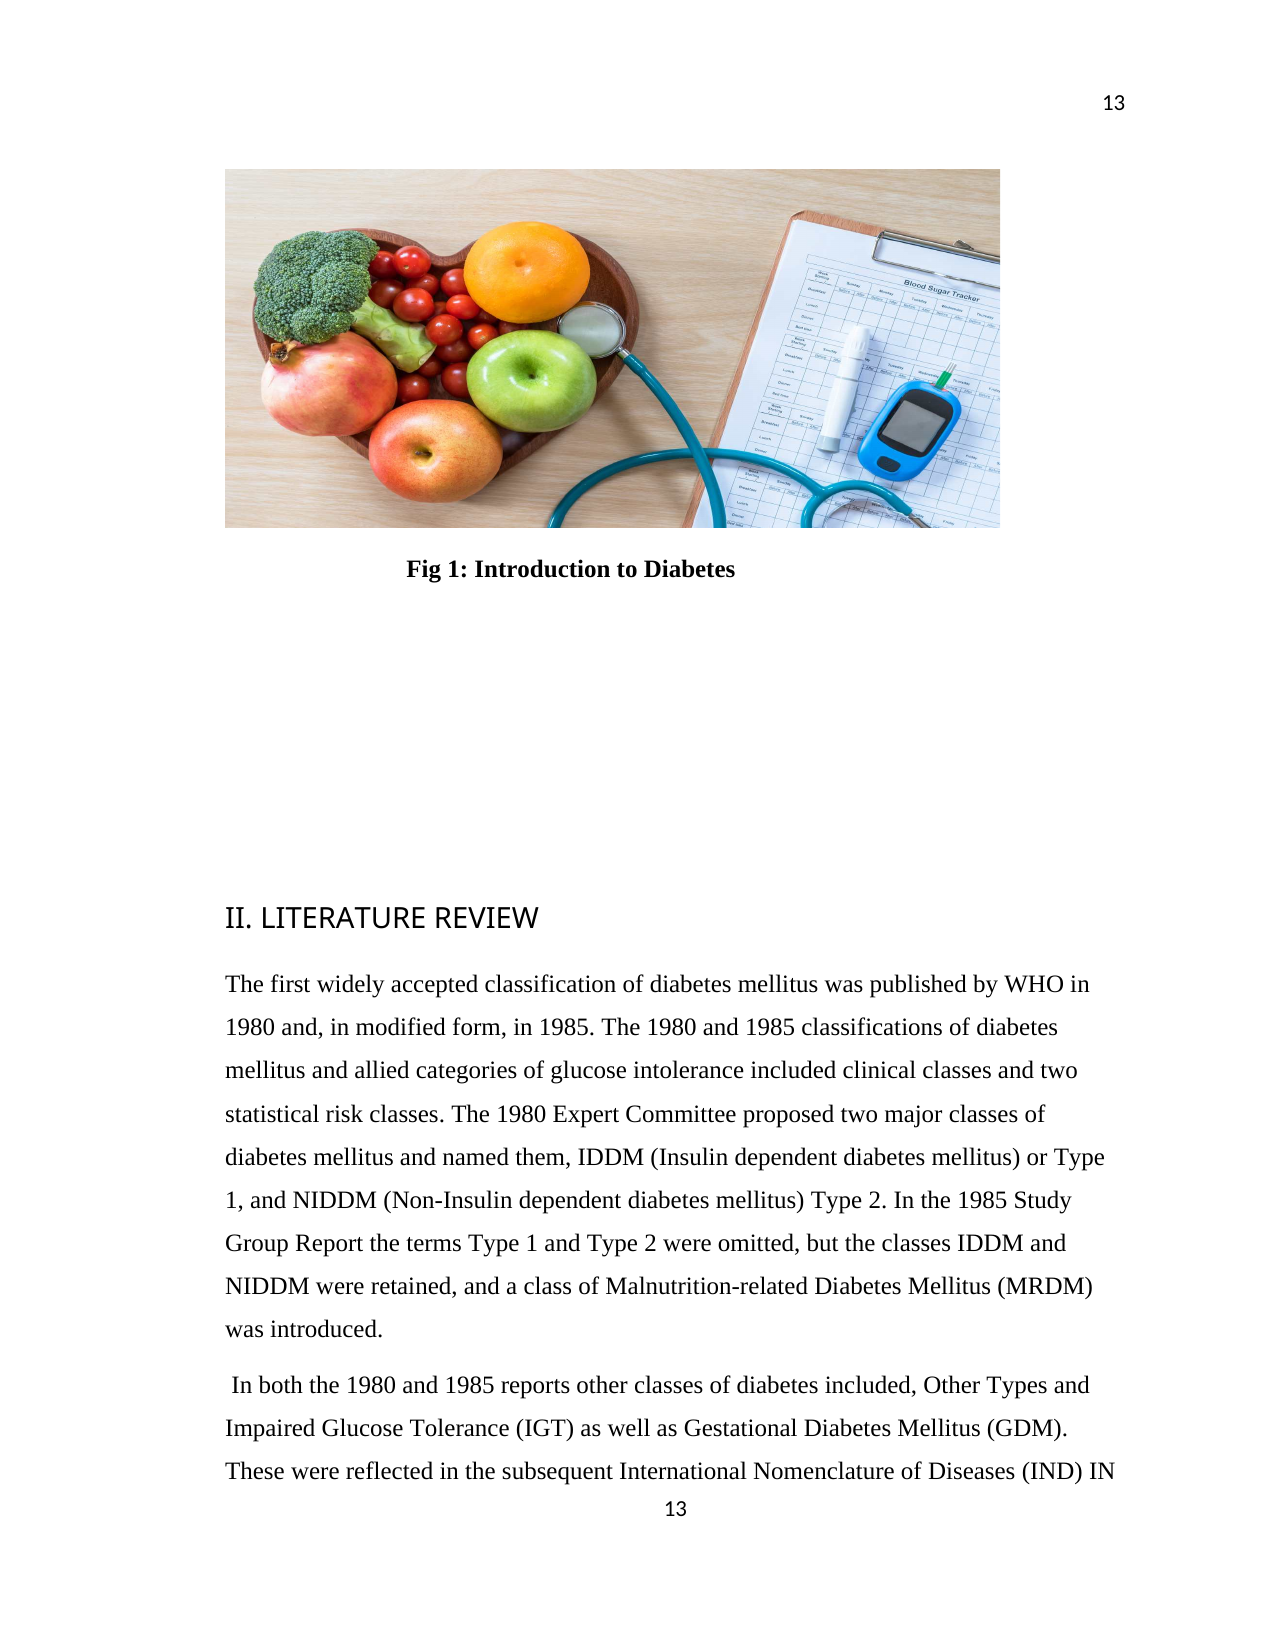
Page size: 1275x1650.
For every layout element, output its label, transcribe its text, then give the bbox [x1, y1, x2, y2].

picture [709, 458, 812, 528]
picture [560, 457, 713, 528]
picture [225, 169, 1001, 528]
text Fig 1: Introduction to Diabetes [225, 554, 1125, 583]
text The first widely accepted classification of diabetes mellitus was published by WHO in 1980 and, in modified form, in 1985. The 1980 and 1985 classifications of diabetes mellitus and allied categories of glucose intolerance included clinical classes and two statistical risk classes. The 1980 Expert Committee proposed two major classes of diabetes mellitus and named them, IDDM (Insulin dependent diabetes mellitus) or Type 1, and NIDDM (Non-Insulin dependent diabetes mellitus) Type 2. In the 1985 Study Group Report the terms Type 1 and Type 2 were omitted, but the classes IDDM and NIDDM were retained, and a class of Malnutrition-related Diabetes Mellitus (MRDM) was introduced. [225, 969, 1125, 1343]
text II. LITERATURE REVIEW [225, 897, 1125, 937]
